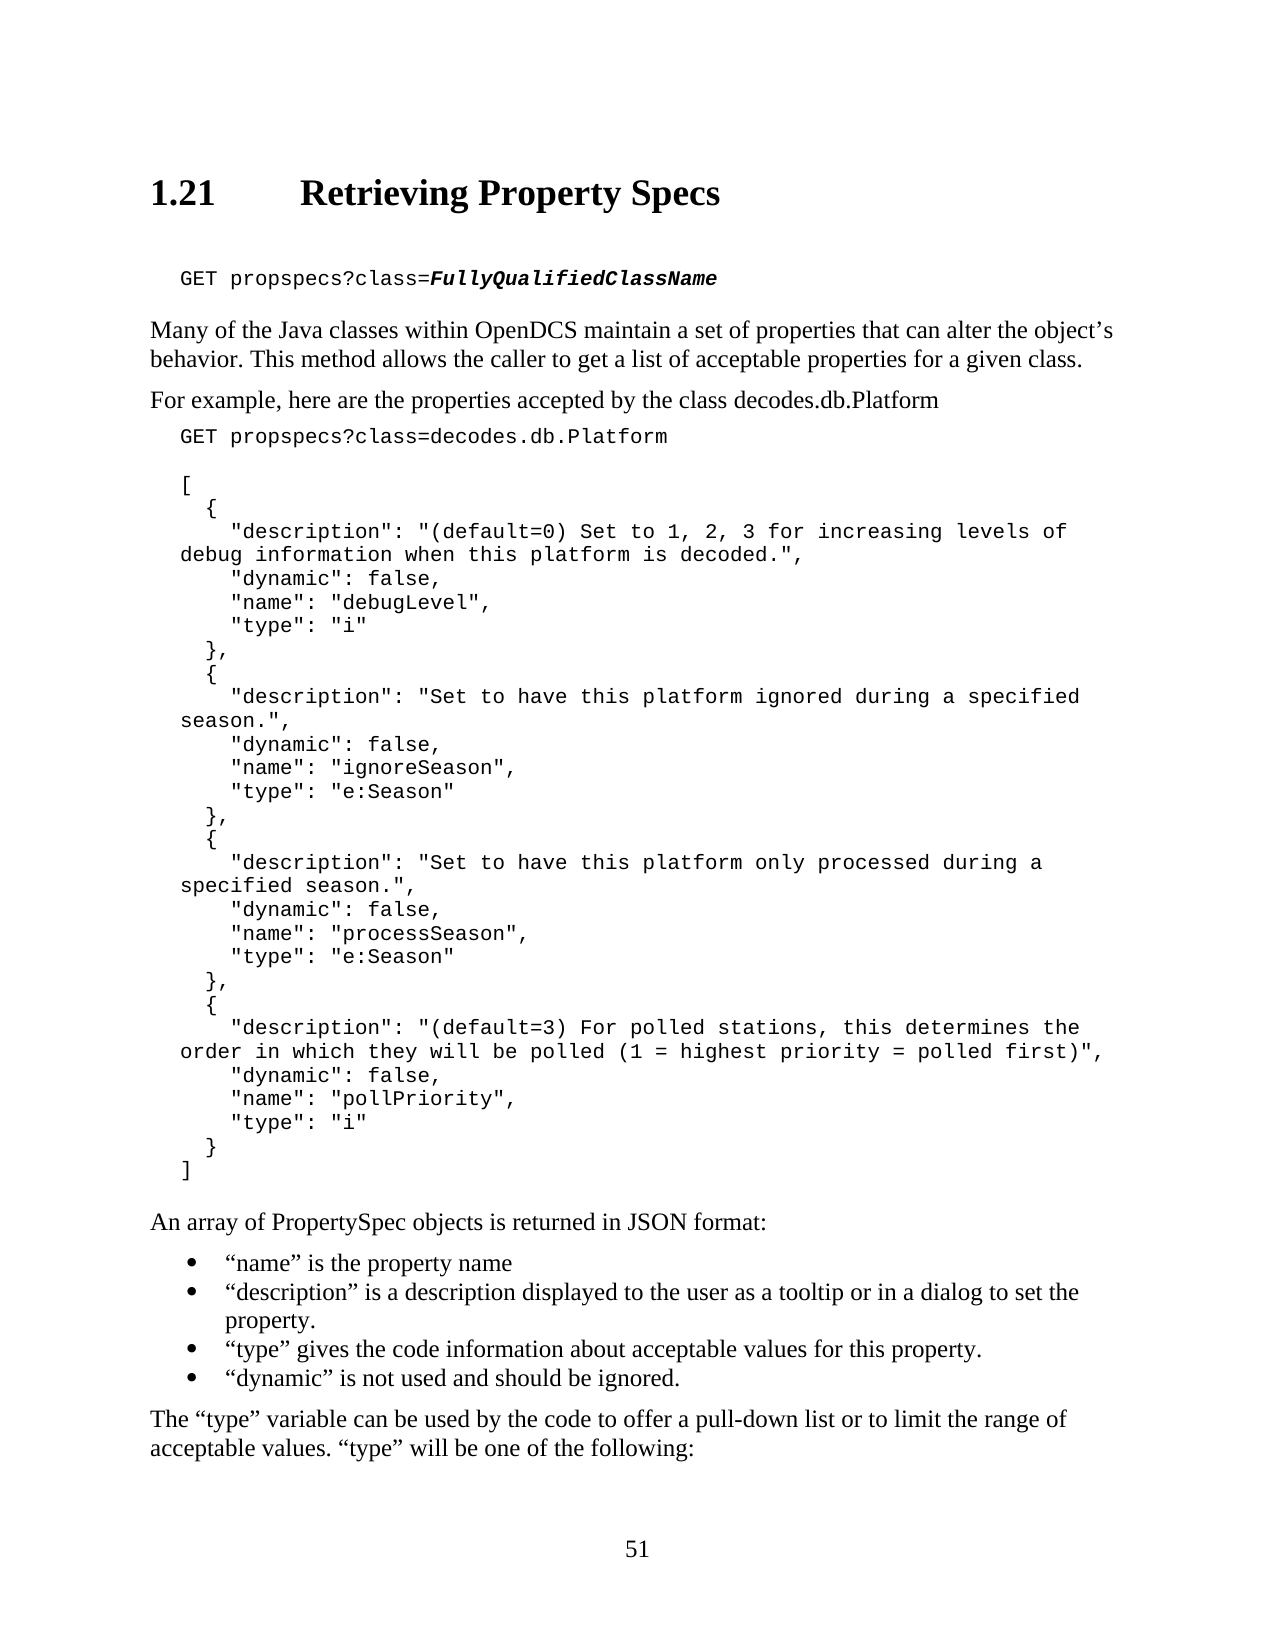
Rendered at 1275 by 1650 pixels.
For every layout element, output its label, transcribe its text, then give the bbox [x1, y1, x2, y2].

text "name": "debugLevel", [180, 592, 1125, 615]
text { [180, 828, 1125, 852]
text ] [180, 1159, 1125, 1183]
text { [180, 497, 1125, 521]
list “name” is the property name [187, 1248, 1125, 1277]
text "description": "(default=3) For polled stations, this determines the order in which they will be polled (1 = highest priority = polled first)", [180, 1017, 1125, 1065]
text "dynamic": false, [180, 568, 1125, 592]
text }, [180, 639, 1125, 663]
text GET propspecs?class=FullyQualifiedClassName [180, 268, 1125, 291]
text "type": "e:Season" [180, 781, 1125, 804]
subtitle Retrieving Property Specs [150, 171, 1125, 214]
list “type” gives the code information about acceptable values for this property. [187, 1334, 1125, 1363]
text "name": "processSeason", [180, 923, 1125, 946]
text "type": "i" [180, 615, 1125, 639]
text "type": "e:Season" [180, 946, 1125, 970]
text }, [180, 804, 1125, 828]
text "name": "pollPriority", [180, 1088, 1125, 1112]
text "description": "Set to have this platform only processed during a specified season.", [180, 852, 1125, 899]
text { [180, 663, 1125, 686]
text GET propspecs?class=decodes.db.Platform [180, 426, 1125, 450]
text For example, here are the properties accepted by the class decodes.db.Platform [150, 385, 1125, 414]
list “dynamic” is not used and should be ignored. [187, 1363, 1125, 1392]
text An array of PropertySpec objects is returned in JSON format: [150, 1207, 1125, 1235]
text The “type” variable can be used by the code to offer a pull-down list or to limit the range of acceptable values. “type” will be one of the following: [150, 1404, 1125, 1462]
text Many of the Java classes within OpenDCS maintain a set of properties that can alter the object’s behavior. This method allows the caller to get a list of acceptable properties for a given class. [150, 315, 1125, 372]
text "dynamic": false, [180, 899, 1125, 923]
text "dynamic": false, [180, 734, 1125, 757]
text "type": "i" [180, 1112, 1125, 1136]
text "name": "ignoreSeason", [180, 757, 1125, 781]
text { [180, 994, 1125, 1017]
text }, [180, 970, 1125, 994]
text "description": "Set to have this platform ignored during a specified season.", [180, 686, 1125, 734]
text "description": "(default=0) Set to 1, 2, 3 for increasing levels of debug information when this platform is decoded.", [180, 521, 1125, 568]
list “description” is a description displayed to the user as a tooltip or in a dialog to set the property. [187, 1277, 1125, 1334]
text } [180, 1136, 1125, 1159]
text [ [180, 473, 1125, 497]
text "dynamic": false, [180, 1065, 1125, 1088]
